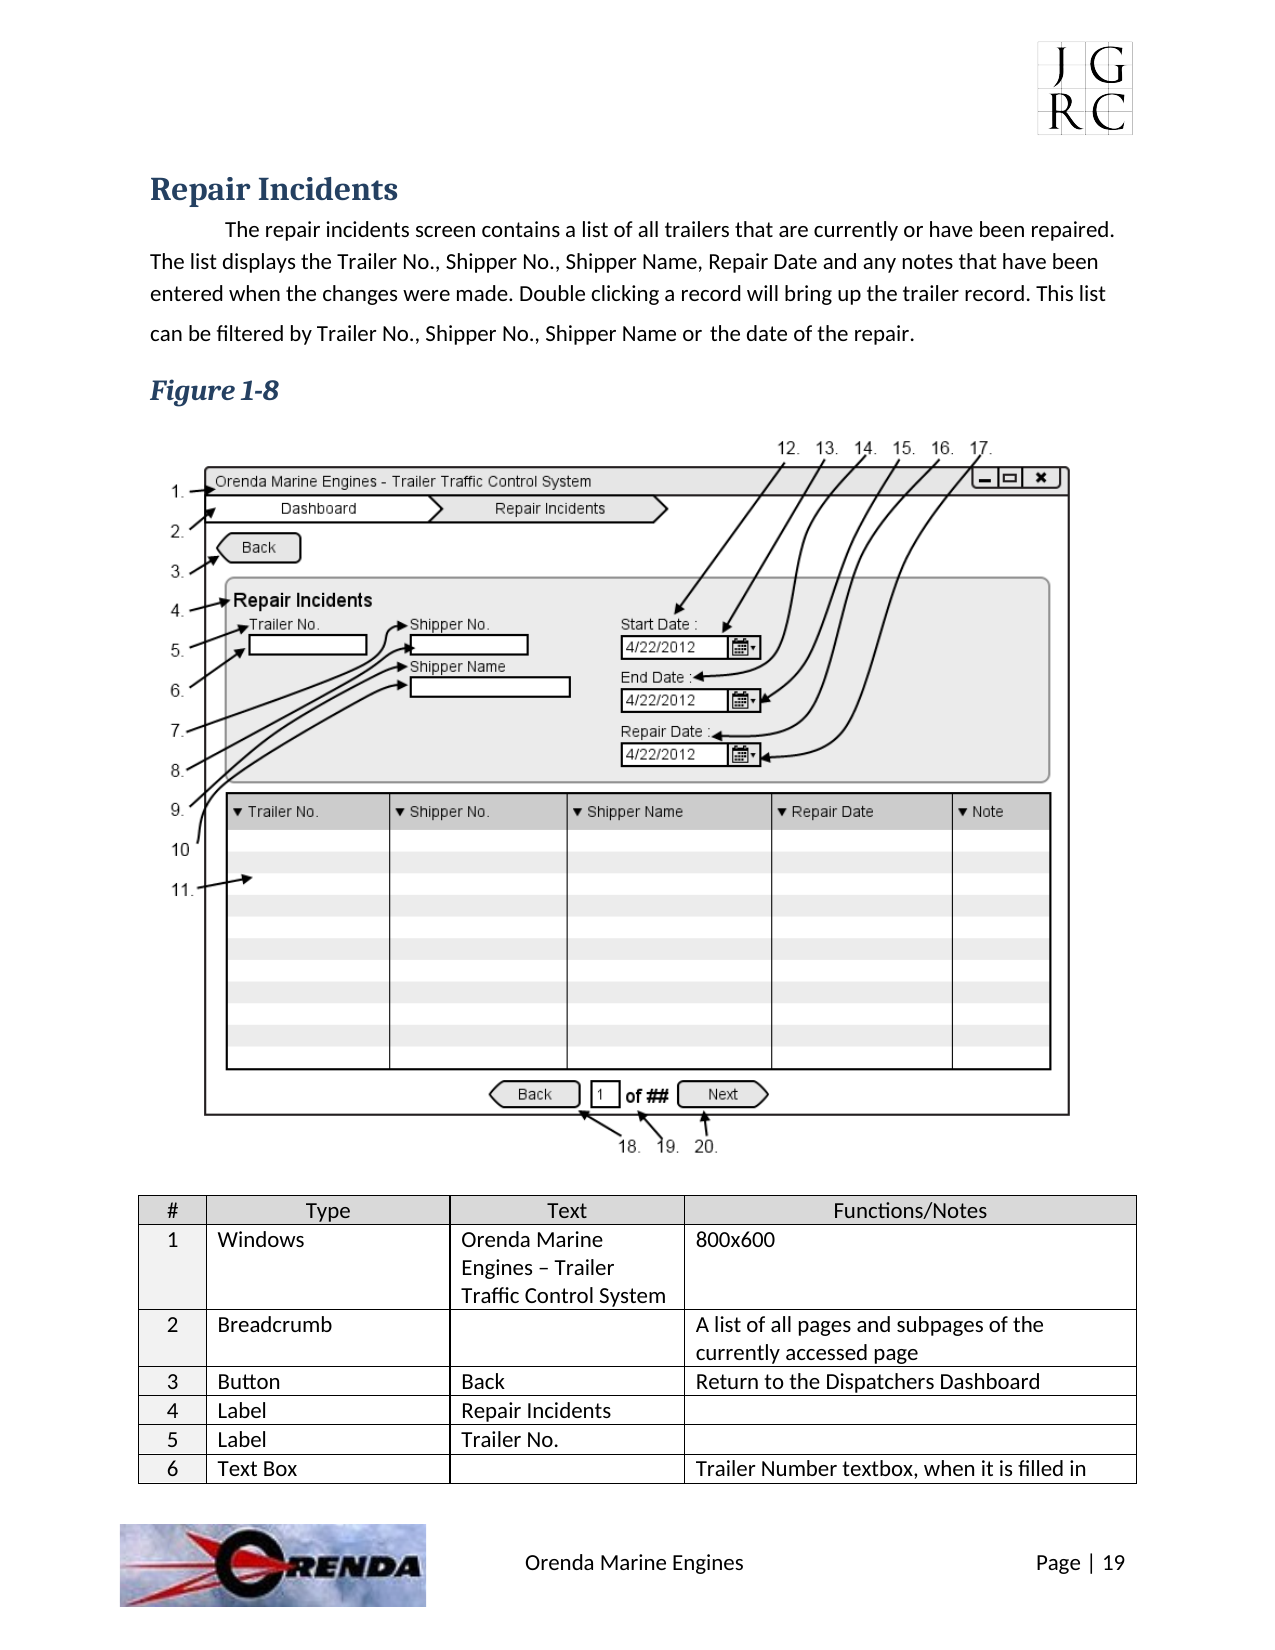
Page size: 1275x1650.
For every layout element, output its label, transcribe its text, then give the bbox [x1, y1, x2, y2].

table_cell [451, 1455, 684, 1482]
table_header Text [451, 1196, 684, 1224]
table_cell 5 [139, 1425, 206, 1453]
table_cell Trailer No. [451, 1425, 684, 1453]
subtitle Repair Incidents [150, 171, 1125, 209]
table_cell 1 [139, 1225, 206, 1309]
table_cell Trailer Number textbox, when it is filled in and taken from focus it filters the Datagrid [685, 1455, 1136, 1482]
table_header Functions/Notes [685, 1196, 1136, 1224]
table_cell Text Box [207, 1455, 449, 1482]
table_cell [451, 1310, 684, 1366]
table_cell 800x600 [685, 1225, 1136, 1309]
table_cell A list of all pages and subpages of the currently accessed page [685, 1310, 1136, 1366]
table_cell Windows [207, 1225, 449, 1309]
table_cell 2 [139, 1310, 206, 1366]
table_header Type [207, 1196, 449, 1224]
table_cell Label [207, 1425, 449, 1453]
table_cell Orenda Marine Engines – Trailer Traffic Control System [451, 1225, 684, 1309]
table_cell Back [451, 1367, 684, 1395]
picture [150, 412, 1124, 1170]
table_cell Repair Incidents [451, 1396, 684, 1424]
table_cell [685, 1396, 1136, 1424]
table_cell 6 [139, 1455, 206, 1482]
table_cell 3 [139, 1367, 206, 1395]
table_cell 4 [139, 1396, 206, 1424]
text The repair incidents screen contains a list of all trailers that are currently or have been repaired. The list displays the Trailer No., Shipper No., Shipper Name, Repair Date and any notes that have been entered when the changes were made. Double clicking a record will bring up the trailer record. This list can be filtered by Trailer No., Shipper No., Shipper Name or the date of the repair. [150, 215, 1125, 348]
table_cell Label [207, 1396, 449, 1424]
table_cell Button [207, 1367, 449, 1395]
picture [1035, 41, 1134, 137]
table_header # [139, 1196, 206, 1224]
table_cell Return to the Dispatchers Dashboard [685, 1367, 1136, 1395]
table_cell [685, 1425, 1136, 1453]
subtitle Figure 1-8 [150, 374, 1125, 408]
table_cell Breadcrumb [207, 1310, 449, 1366]
